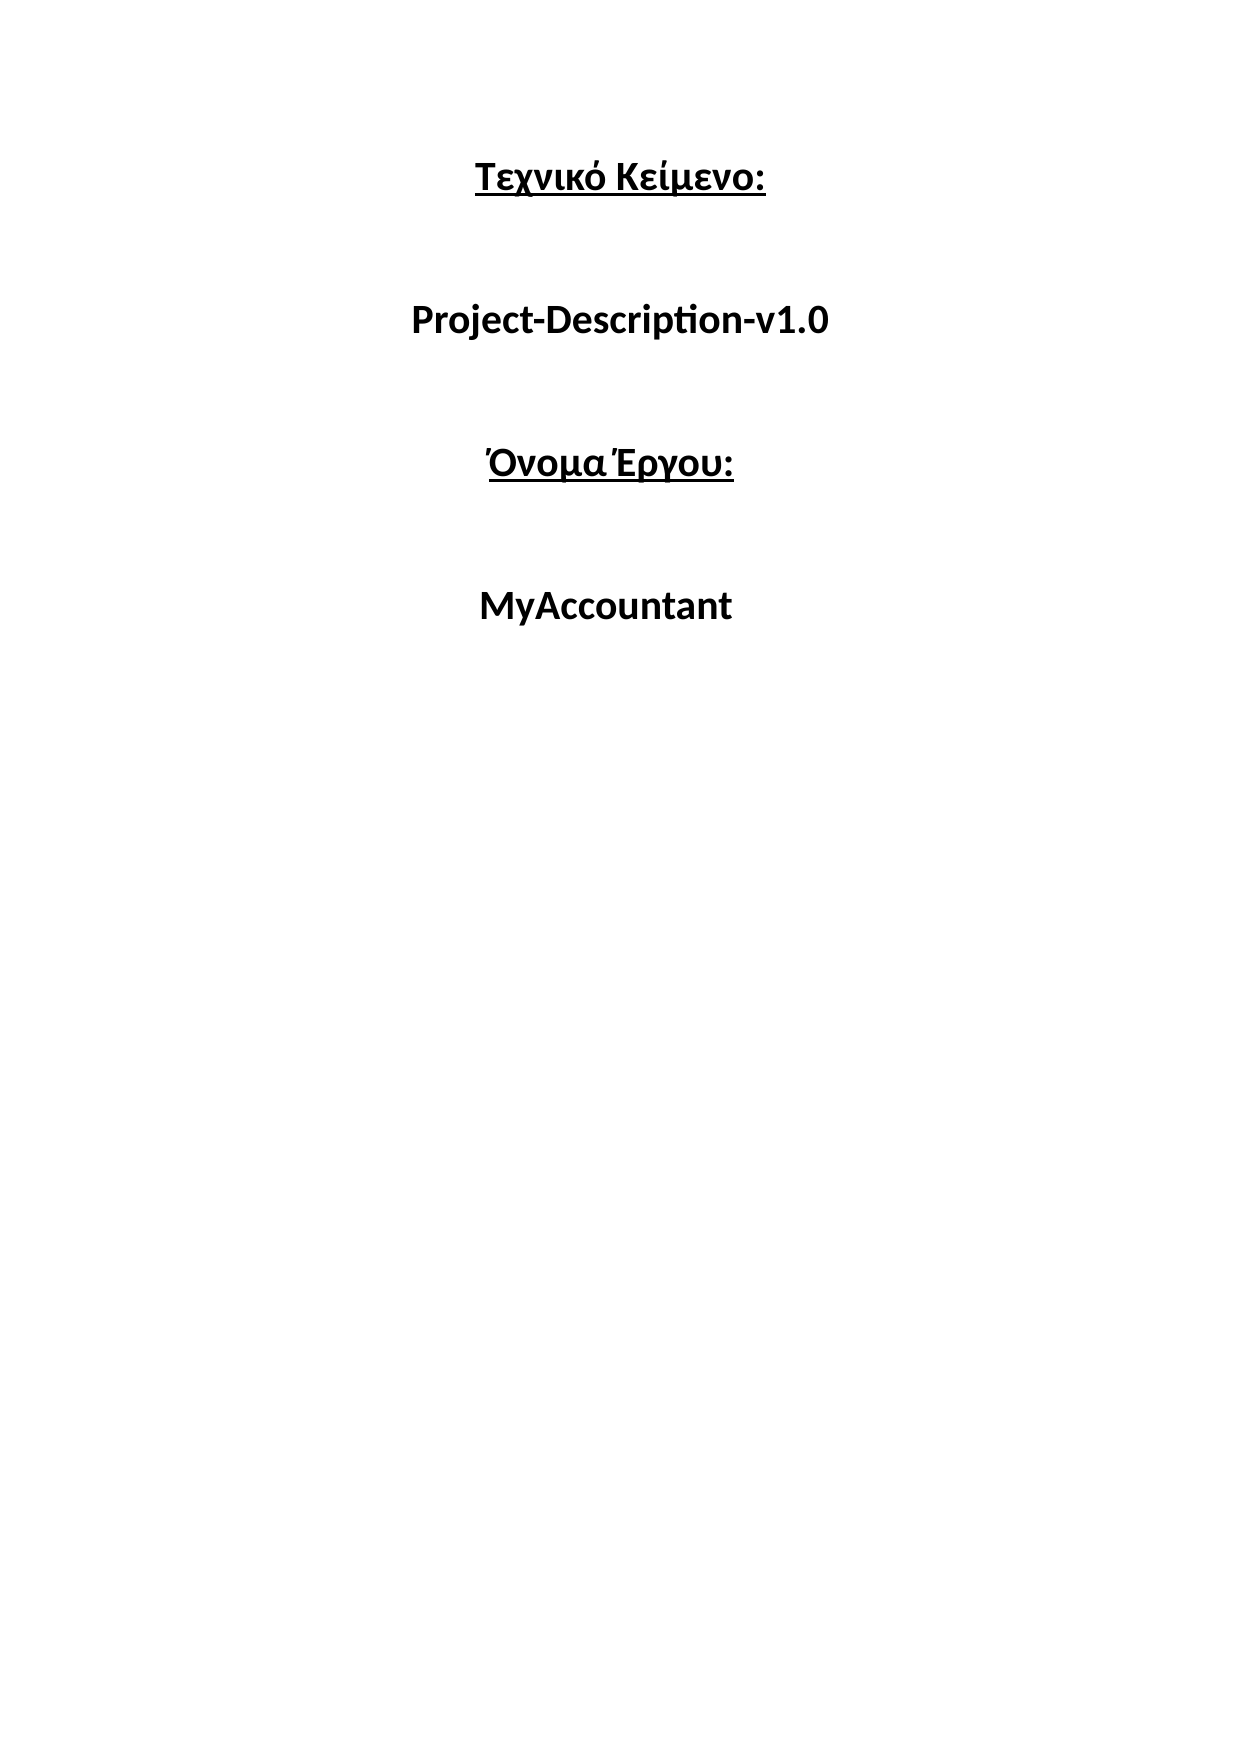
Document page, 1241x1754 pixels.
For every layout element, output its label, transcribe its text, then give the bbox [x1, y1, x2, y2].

text Όνομα Έργου: [300, 436, 1090, 487]
text Τεχνικό Κείμενο: [150, 150, 1090, 201]
text MyAccountant [300, 579, 1090, 630]
text Project-Description-v1.0 [150, 293, 1090, 344]
